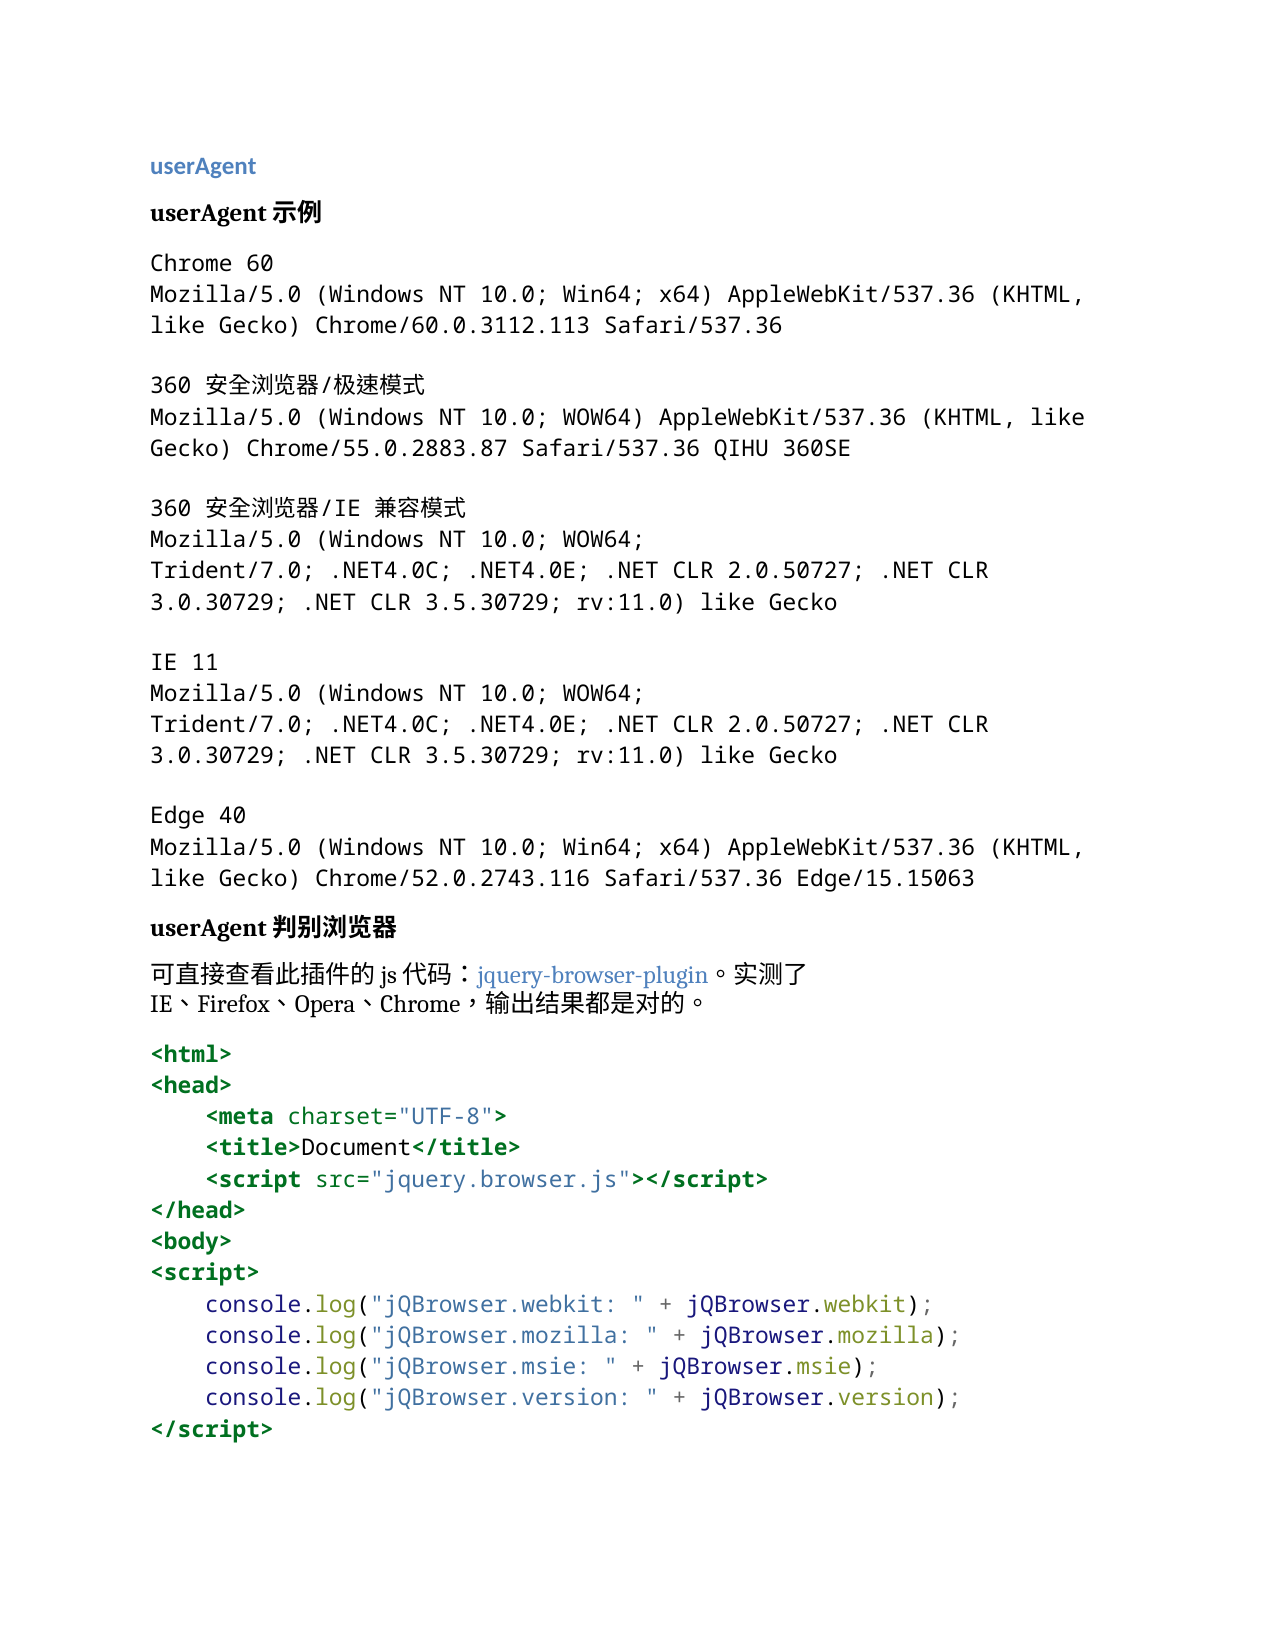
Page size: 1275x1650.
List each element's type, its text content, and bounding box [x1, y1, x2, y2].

text userAgent 示例 [150, 199, 1125, 228]
text Chrome 60 Mozilla/5.0 (Windows NT 10.0; Win64; x64) AppleWebKit/537.36 (KHTML, like Gecko) Chrome/60.0.3112.113 Safari/537.36 360 安全浏览器/极速模式 Mozilla/5.0 (Windows NT 10.0; WOW64) AppleWebKit/537.36 (KHTML, like Gecko) Chrome/55.0.2883.87 Safari/537.36 QIHU 360SE 360 安全浏览器/IE 兼容模式 Mozilla/5.0 (Windows NT 10.0; WOW64; Trident/7.0; .NET4.0C; .NET4.0E; .NET CLR 2.0.50727; .NET CLR 3.0.30729; .NET CLR 3.5.30729; rv:11.0) like Gecko IE 11 Mozilla/5.0 (Windows NT 10.0; WOW64; Trident/7.0; .NET4.0C; .NET4.0E; .NET CLR 2.0.50727; .NET CLR 3.0.30729; .NET CLR 3.5.30729; rv:11.0) like Gecko Edge 40 Mozilla/5.0 (Windows NT 10.0; Win64; x64) AppleWebKit/537.36 (KHTML, like Gecko) Chrome/52.0.2743.116 Safari/537.36 Edge/15.15063 [150, 247, 1125, 893]
text 可直接查看此插件的 js 代码：jquery-browser-plugin。实测了 IE、Firefox、Opera、Chrome，输出结果都是对的。 [150, 961, 1125, 1019]
subtitle userAgent [150, 150, 1125, 181]
text userAgent 判别浏览器 [150, 914, 1125, 943]
